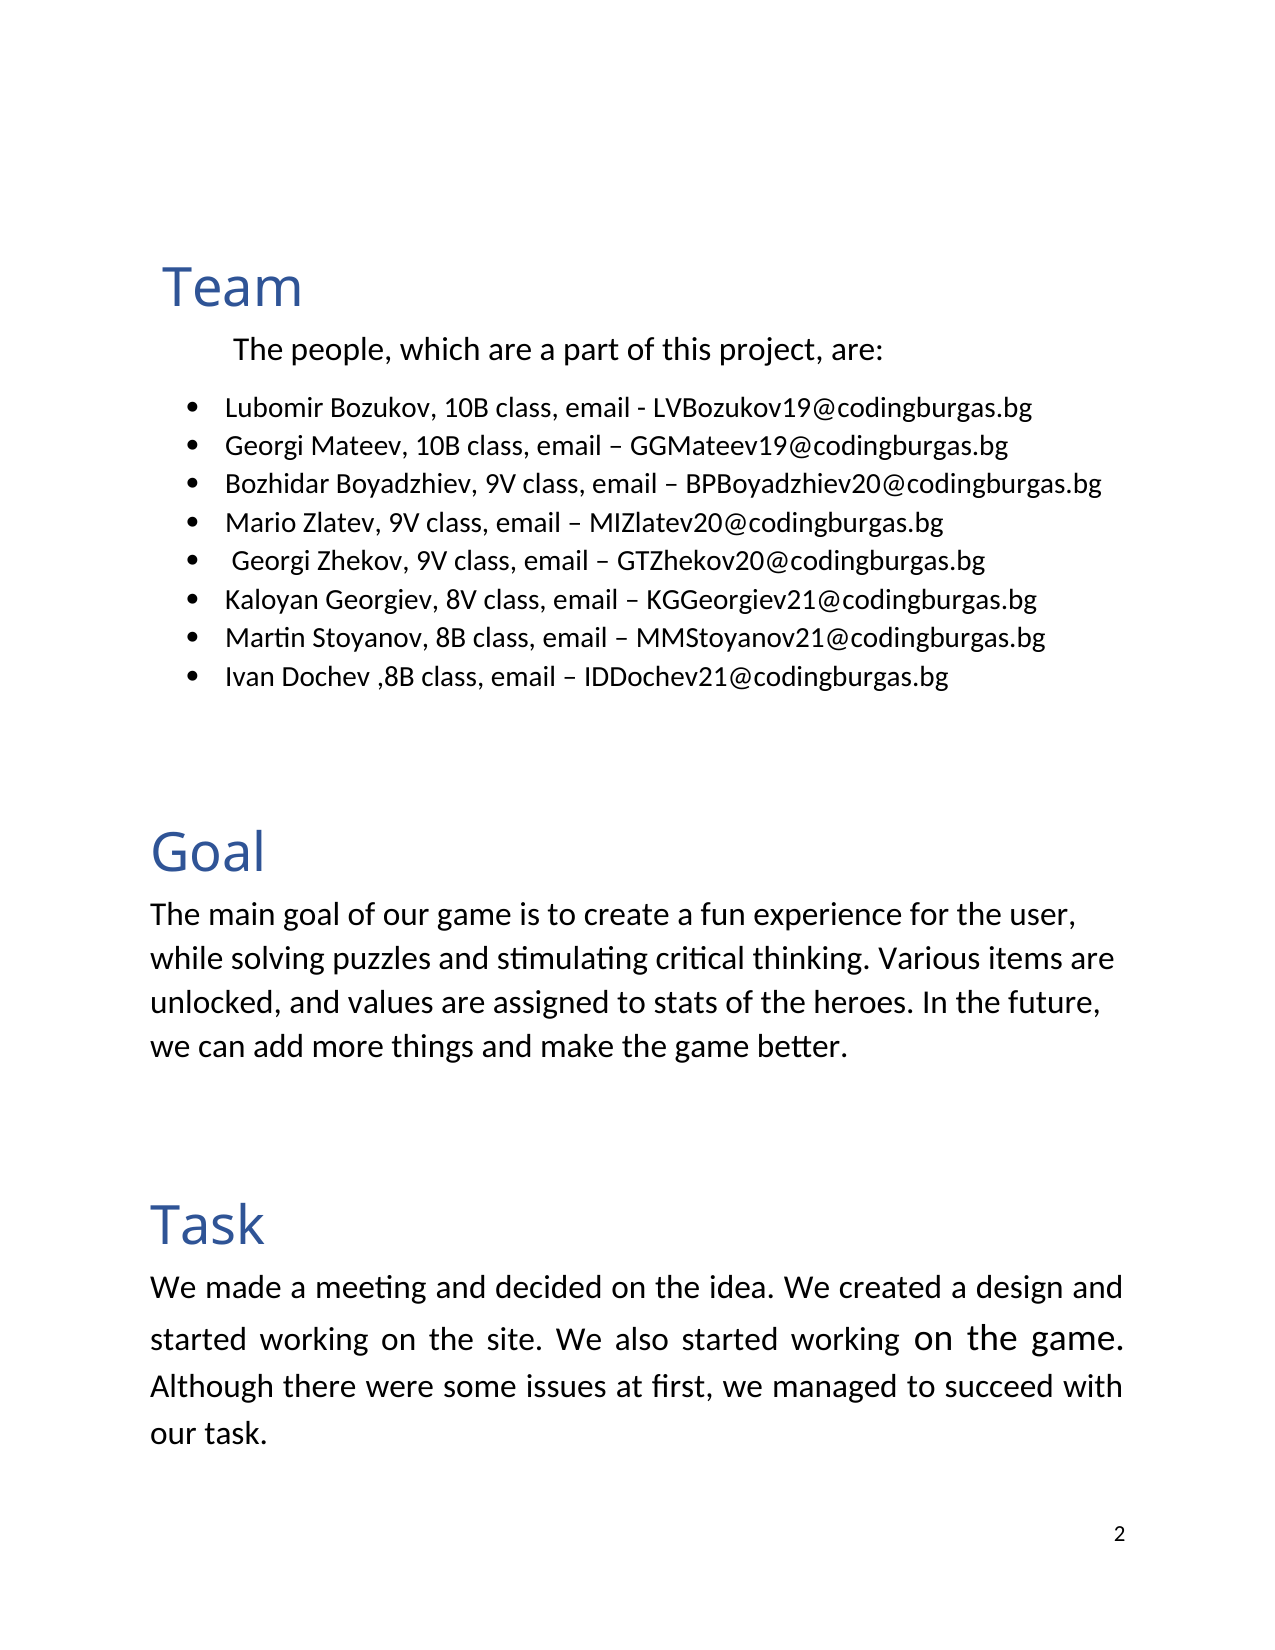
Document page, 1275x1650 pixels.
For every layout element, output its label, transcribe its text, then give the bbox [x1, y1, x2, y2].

list Georgi Zhekov, 9V class, email – GTZhekov20@codingburgas.bg [187, 542, 1125, 578]
list Kaloyan Georgiev, 8V class, email – KGGeorgiev21@codingburgas.bg [187, 581, 1125, 617]
list Mario Zlatev, 9V class, email – MIZlatev20@codingburgas.bg [187, 504, 1125, 540]
text We made a meeting and decided on the idea. We created a design and started working on the site. We also started working on the game. Although there were some issues at first, we managed to succeed with our task. [150, 1266, 1125, 1453]
list Ivan Dochev ,8B class, email – IDDochev21@codingburgas.bg [187, 658, 1125, 693]
list Martin Stoyanov, 8B class, email – MMStoyanov21@codingburgas.bg [187, 619, 1125, 655]
list Georgi Mateev, 10B class, email – GGMateev19@codingburgas.bg [187, 427, 1125, 463]
text The people, which are a part of this project, are: [150, 328, 1125, 369]
list Lubomir Bozukov, 10B class, email - LVBozukov19@codingburgas.bg [187, 389, 1125, 424]
subtitle Task [150, 1186, 1125, 1260]
subtitle Goal [150, 813, 1125, 887]
text The main goal of our game is to create a fun experience for the user, while solving puzzles and stimulating critical thinking. Various items are unlocked, and values are assigned to stats of the heroes. In the future, we can add more things and make the game better. [150, 893, 1125, 1066]
list Bozhidar Boyadzhiev, 9V class, email – BPBoyadzhiev20@codingburgas.bg [187, 466, 1125, 501]
subtitle Team [150, 248, 1125, 322]
